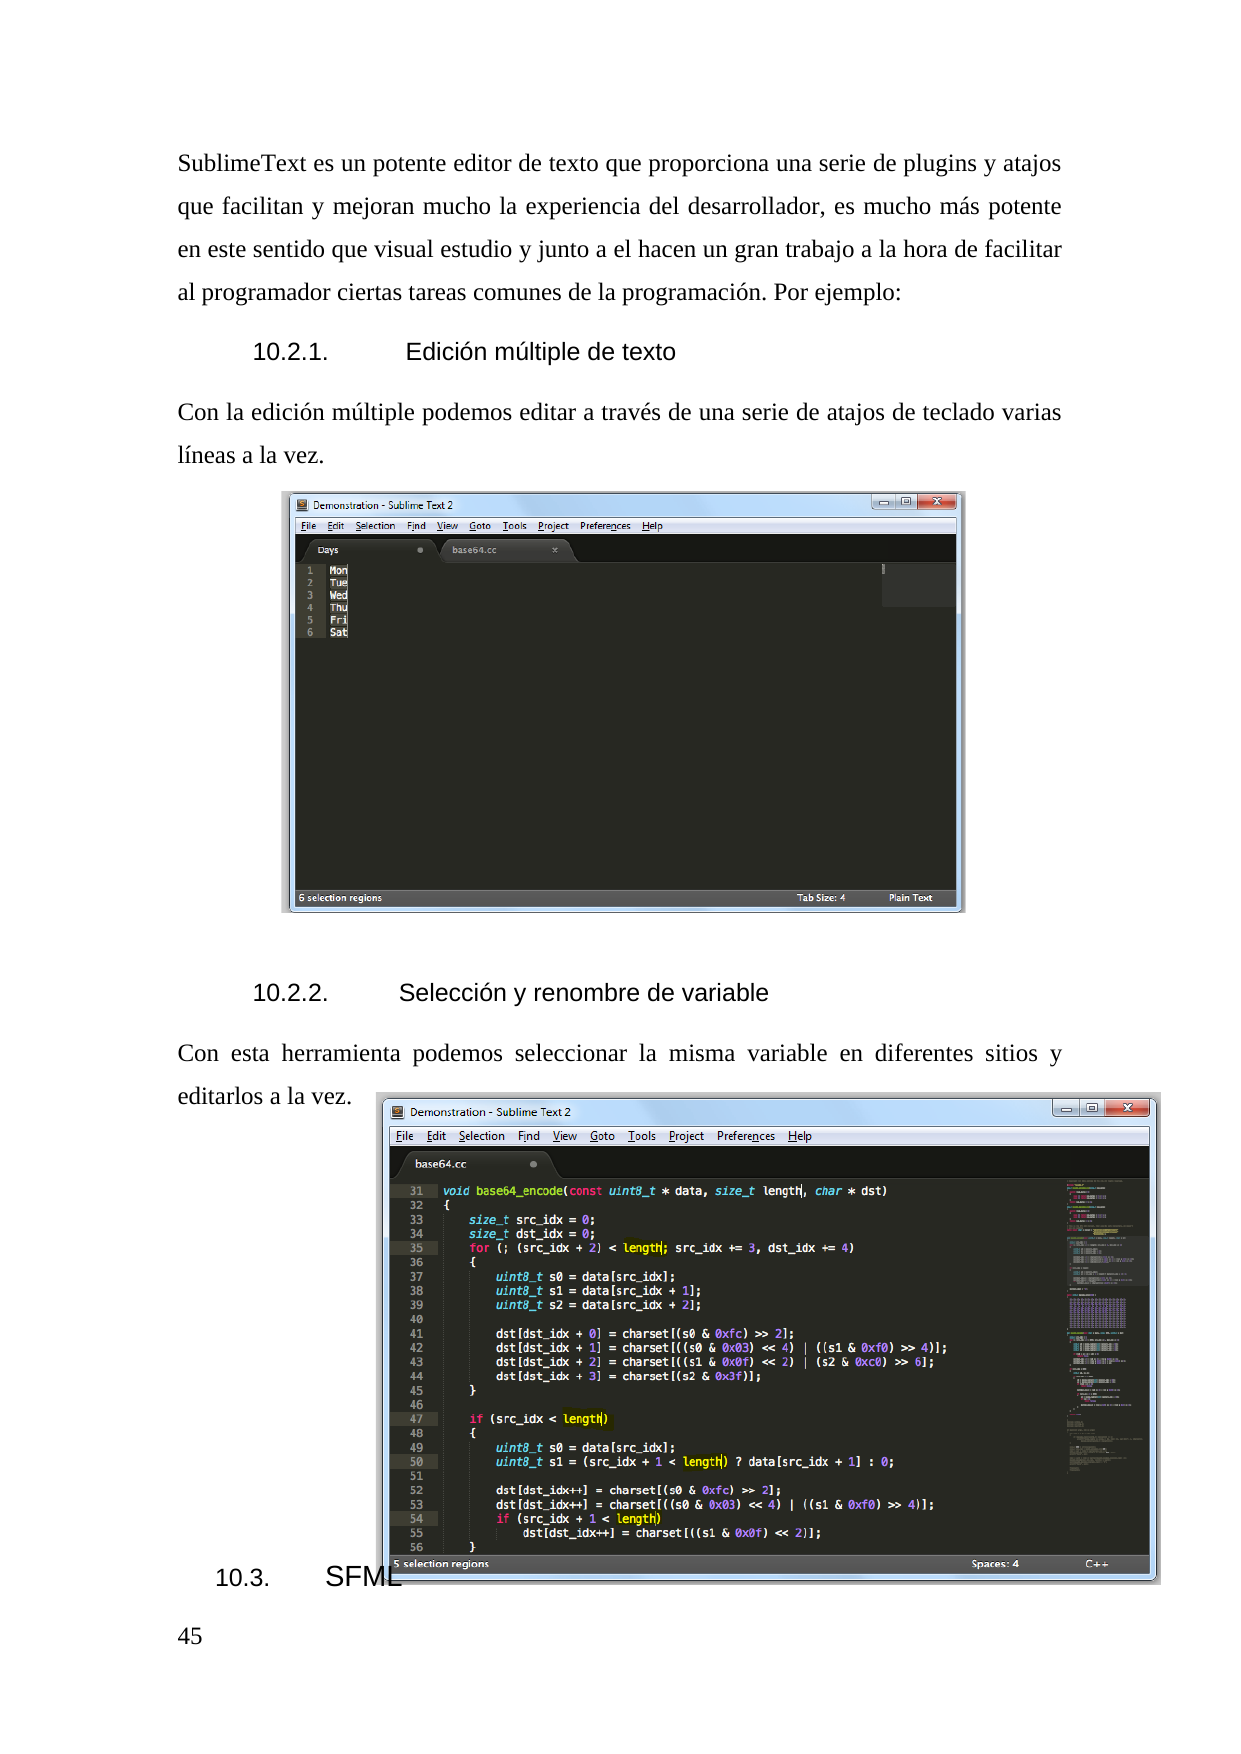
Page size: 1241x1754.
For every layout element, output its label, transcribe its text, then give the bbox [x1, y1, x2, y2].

subtitle Selección y renombre de variable [252, 978, 1063, 1007]
picture [281, 491, 966, 913]
picture [375, 1092, 1161, 1585]
text SublimeText es un potente editor de texto que proporciona una serie de plugins y atajos que facilitan y mejoran mucho la experiencia del desarrollador, es mucho más potente en este sentido que visual estudio y junto a el hacen un gran trabajo a la hora de facilitar al programador ciertas tareas comunes de la programación. Por ejemplo: [177, 148, 1063, 306]
text Con la edición múltiple podemos editar a través de una serie de atajos de teclado varias líneas a la vez. [177, 397, 1063, 468]
text Con esta herramienta podemos seleccionar la misma variable en diferentes sitios y editarlos a la vez. [177, 1038, 1063, 1109]
subtitle Edición múltiple de texto [252, 337, 1063, 366]
subtitle SFML [215, 1559, 1063, 1593]
